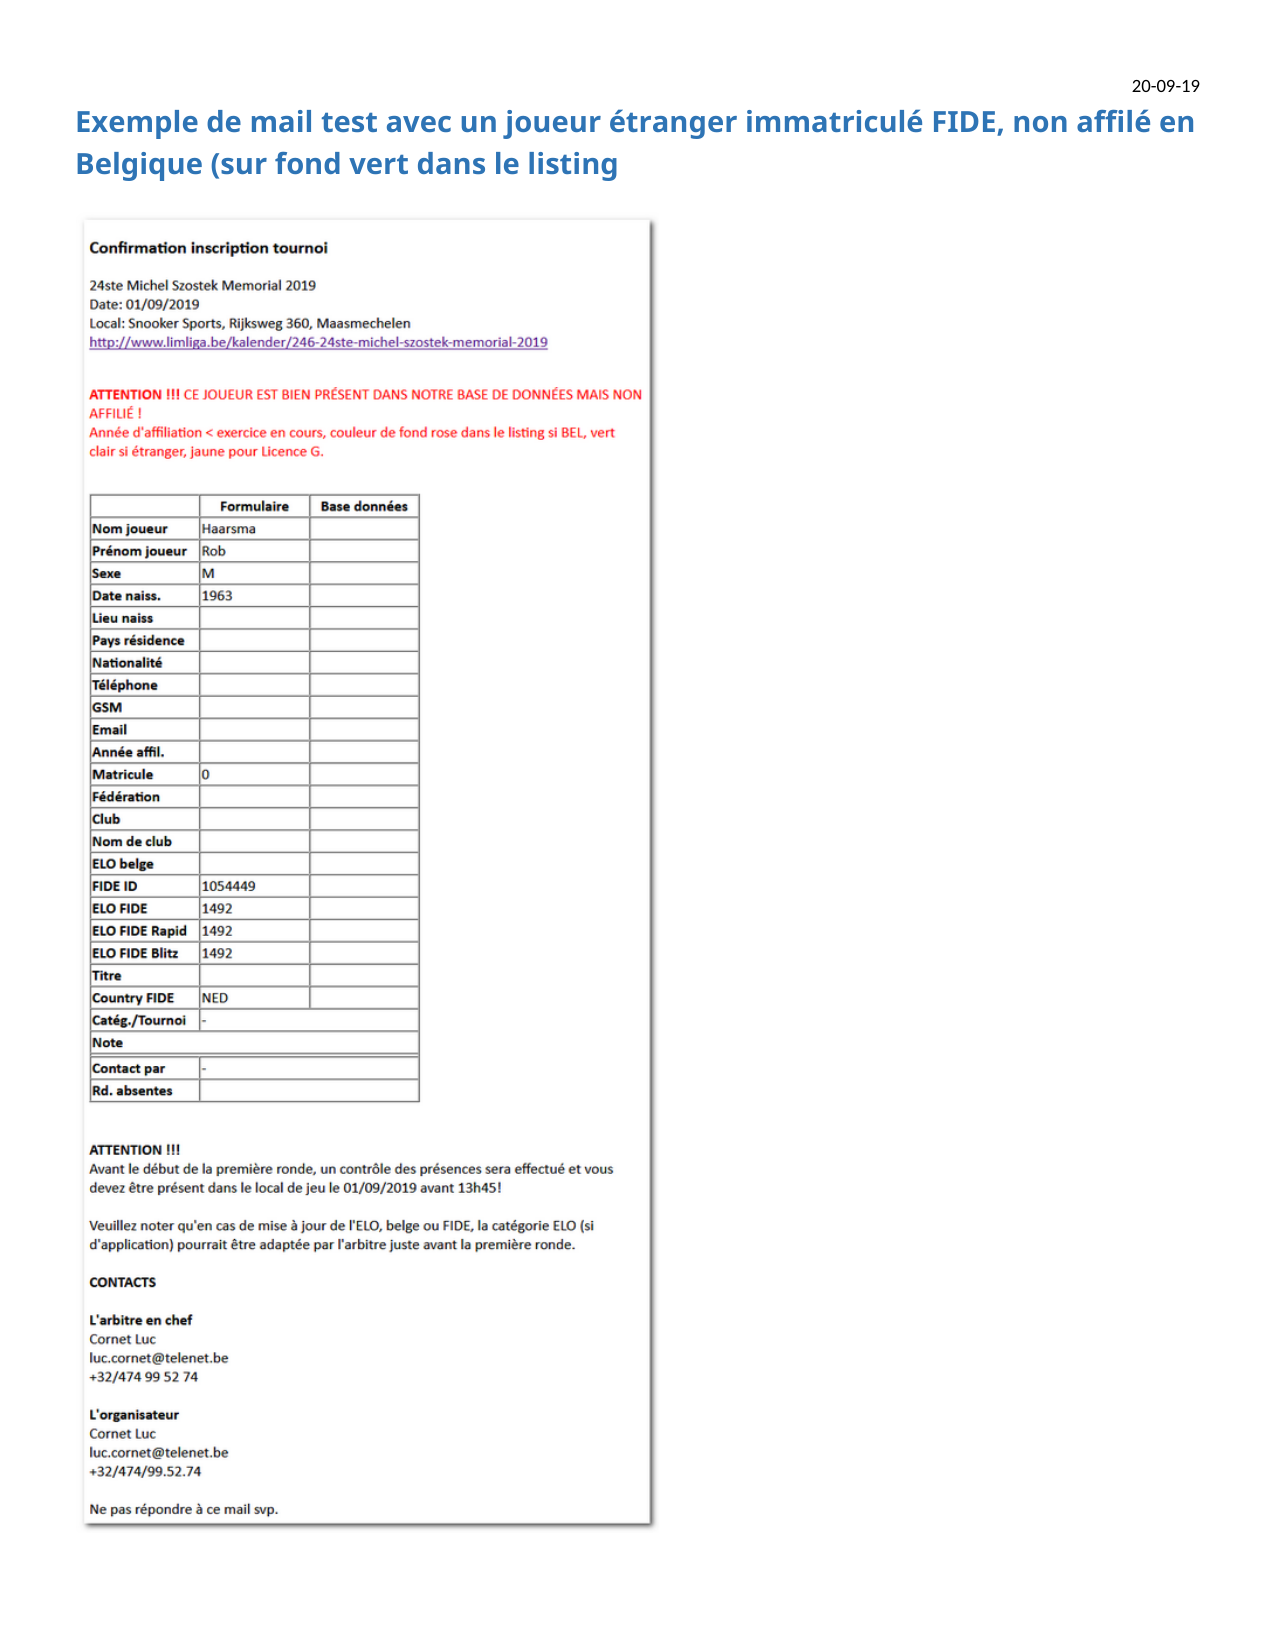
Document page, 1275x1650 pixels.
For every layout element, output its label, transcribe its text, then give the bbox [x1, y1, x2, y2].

picture [75, 211, 660, 1533]
subtitle Exemple de mail test avec un joueur étranger immatriculé FIDE, non affilé en Belgique (sur fond vert dans le listing [75, 101, 1200, 183]
